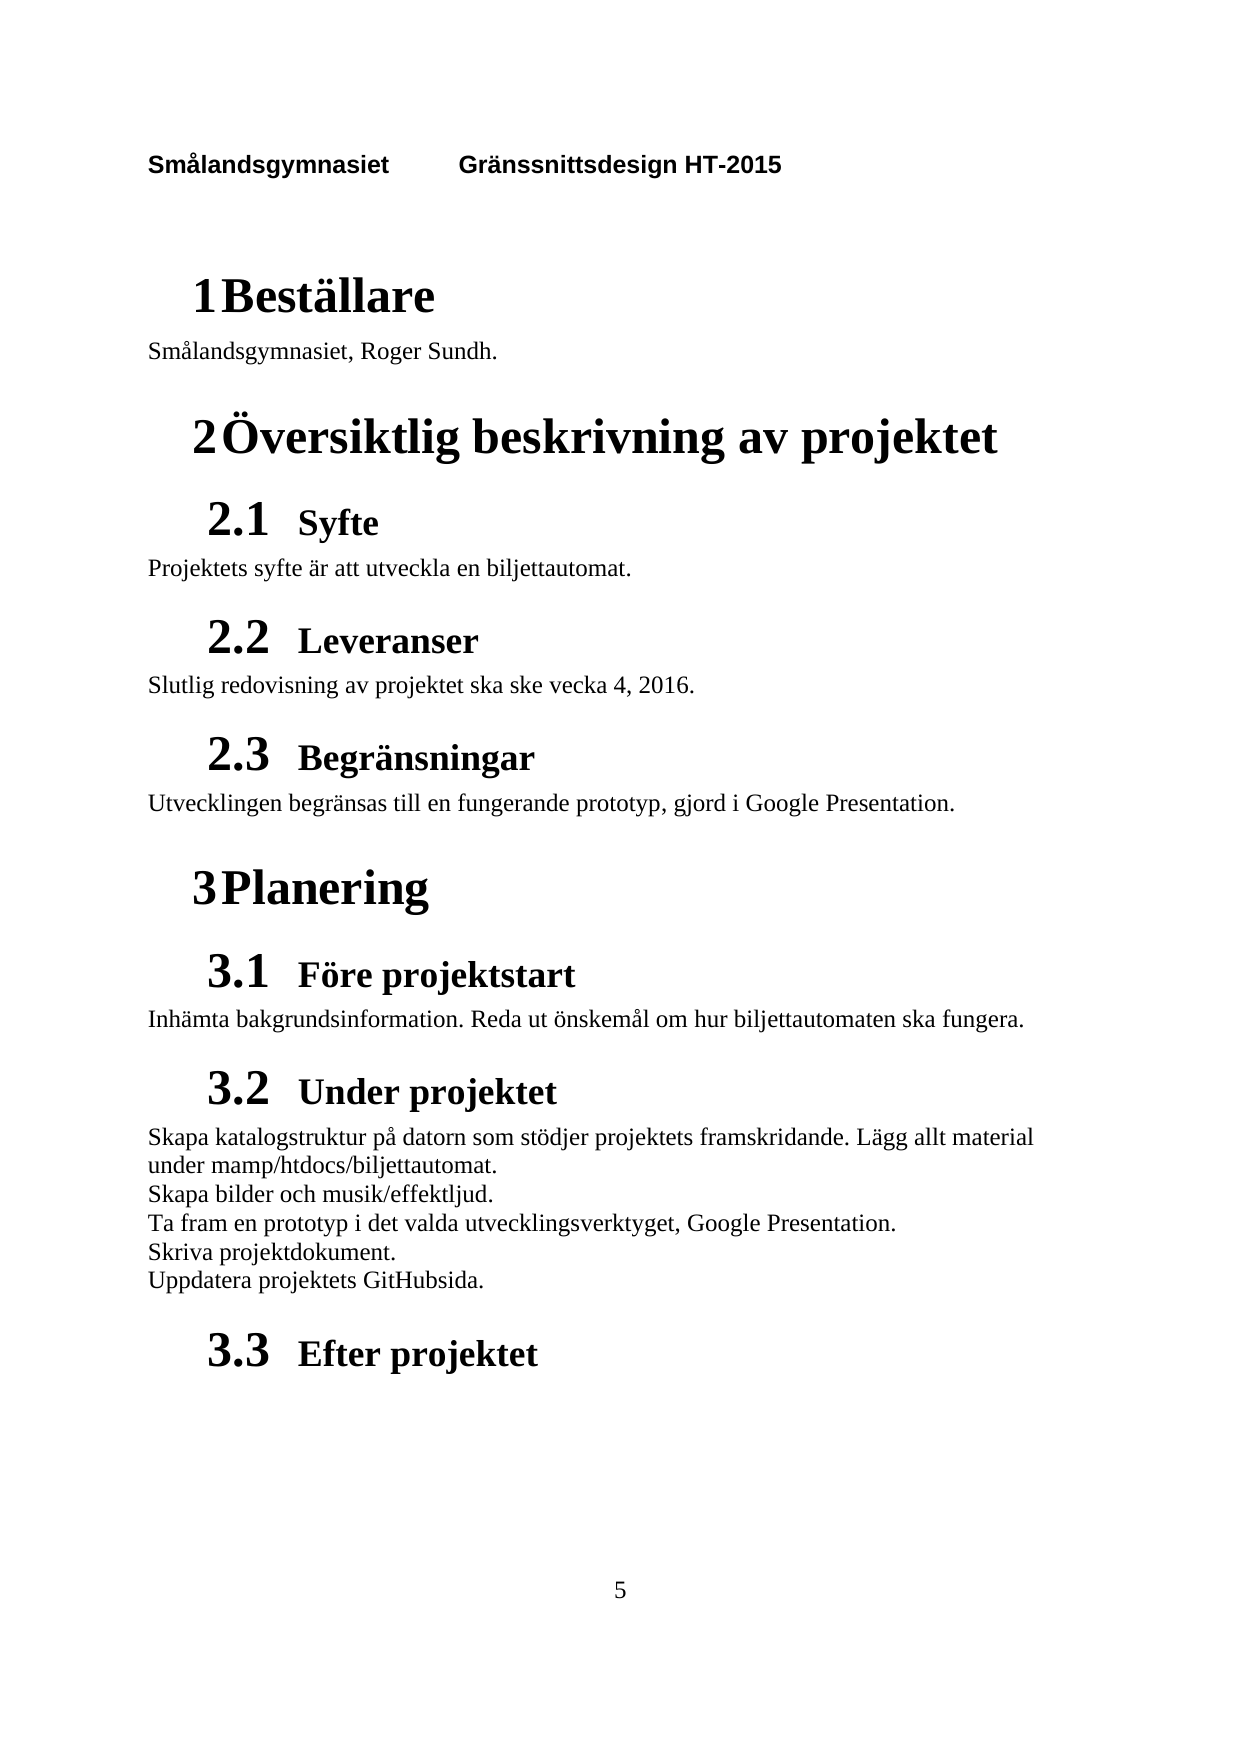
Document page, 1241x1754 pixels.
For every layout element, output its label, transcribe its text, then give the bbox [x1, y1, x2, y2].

text Skapa bilder och musik/effektljud. [148, 1179, 1092, 1208]
text Smålandsgymnasiet, Roger Sundh. [148, 336, 1092, 365]
subtitle Efter projektet [208, 1319, 1092, 1377]
text Skapa katalogstruktur på datorn som stödjer projektets framskridande. Lägg allt material under mamp/htdocs/biljettautomat. [148, 1122, 1092, 1179]
subtitle Begränsningar [208, 724, 1092, 781]
subtitle Översiktlig beskrivning av projektet [193, 406, 1092, 464]
subtitle Under projektet [208, 1058, 1092, 1116]
subtitle Leveranser [208, 606, 1092, 664]
text Inhämta bakgrundsinformation. Reda ut önskemål om hur biljettautomaten ska fungera. [148, 1004, 1092, 1033]
text Ta fram en prototyp i det valda utvecklingsverktyget, Google Presentation. [148, 1208, 1092, 1237]
text Skriva projektdokument. [148, 1237, 1092, 1266]
subtitle Syfte [208, 489, 1092, 546]
text Utvecklingen begränsas till en fungerande prototyp, gjord i Google Presentation. [148, 788, 1092, 816]
subtitle Före projektstart [208, 941, 1092, 998]
subtitle Beställare [193, 266, 1092, 323]
text Projektets syfte är att utveckla en biljettautomat. [148, 553, 1092, 581]
text Uppdatera projektets GitHubsida. [148, 1266, 1092, 1294]
subtitle Planering [193, 858, 1092, 916]
text Slutlig redovisning av projektet ska ske vecka 4, 2016. [148, 670, 1092, 699]
